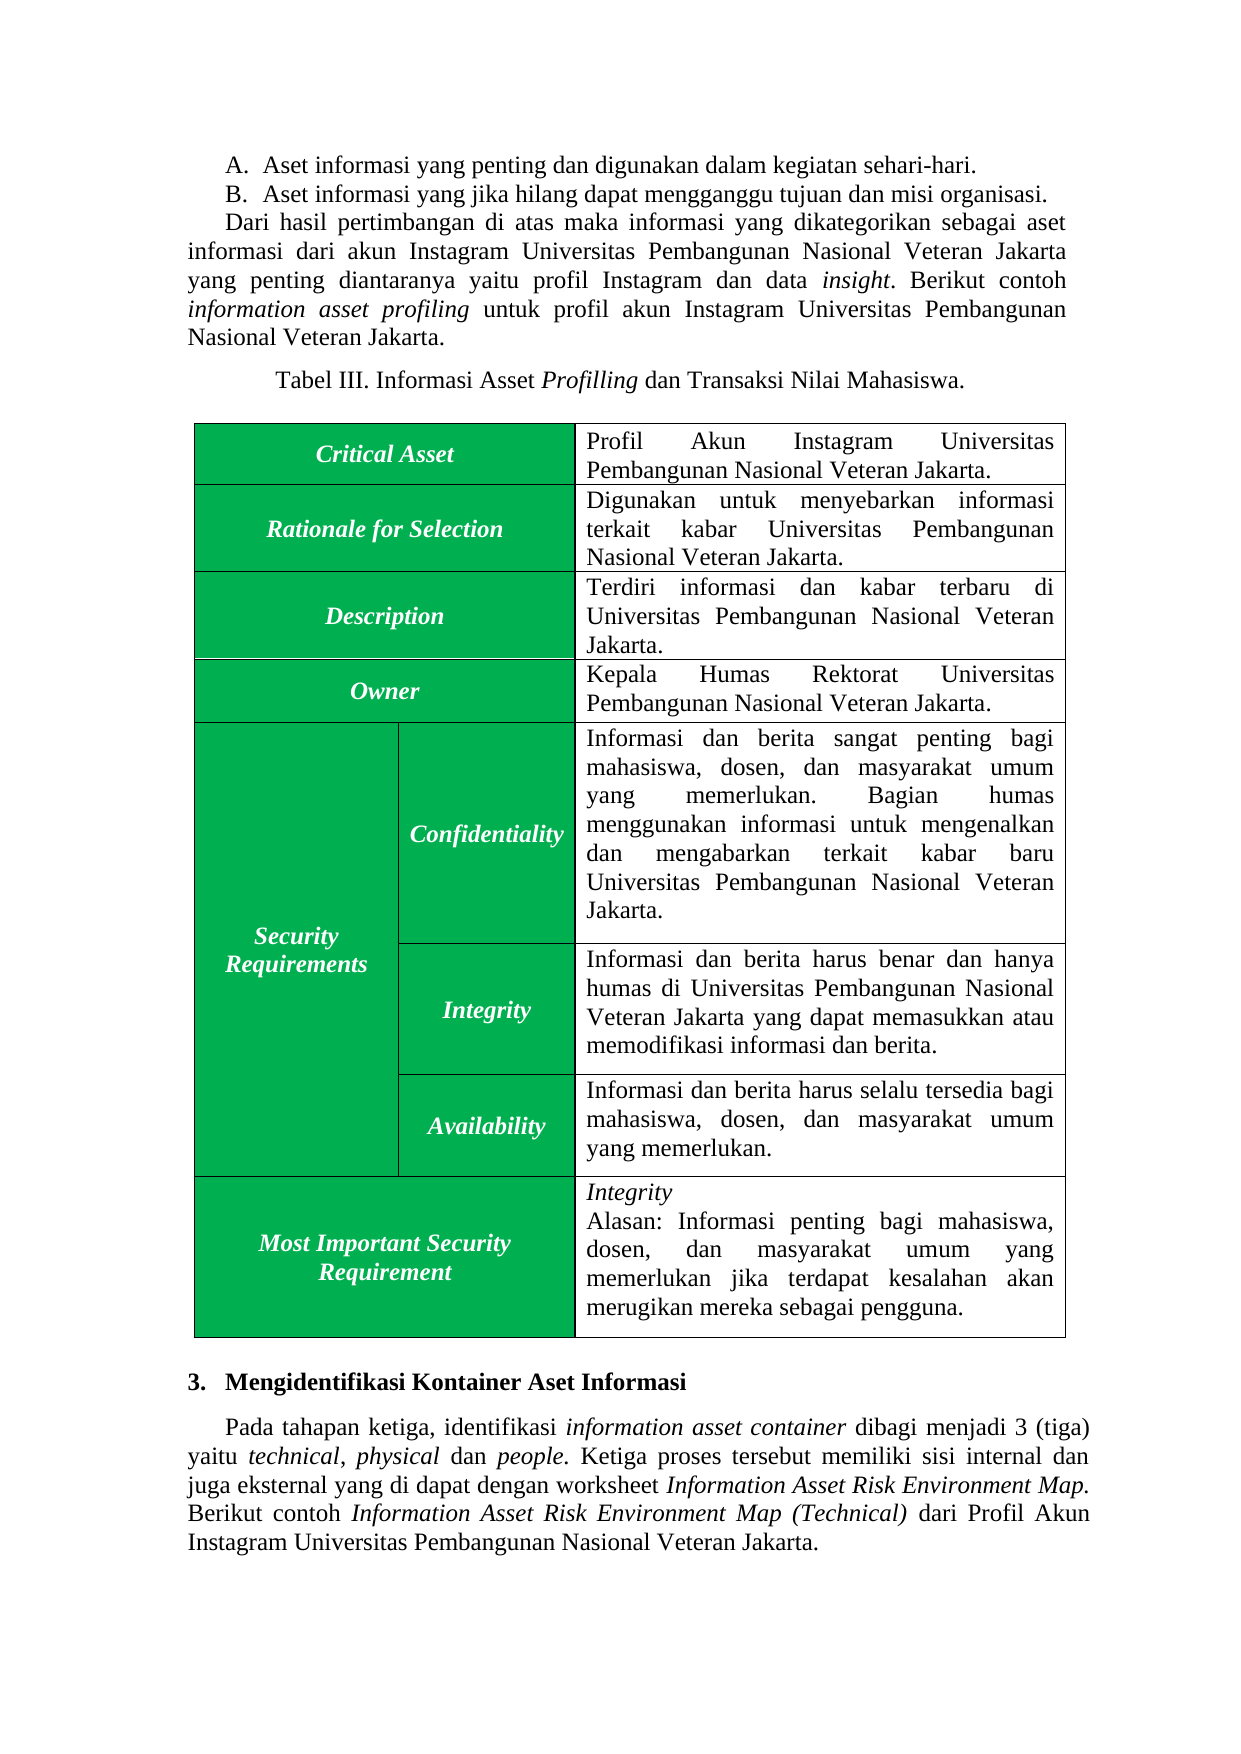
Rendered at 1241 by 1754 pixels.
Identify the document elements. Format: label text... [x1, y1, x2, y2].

table_cell Kepala Humas Rektorat Universitas Pembangunan Nasional Veteran Jakarta. [576, 660, 1065, 722]
table_cell Confidentiality [399, 723, 574, 943]
table_cell Informasi dan berita harus benar dan hanya humas di Universitas Pembangunan Nasional Veteran Jakarta yang dapat memasukkan atau memodifikasi informasi dan berita. [576, 944, 1065, 1074]
table_cell Terdiri informasi dan kabar terbaru di Universitas Pembangunan Nasional Veteran Jakarta. [576, 572, 1065, 658]
table_cell Integrity Alasan: Informasi penting bagi mahasiswa, dosen, dan masyarakat umum yang memerlukan jika terdapat kesalahan akan merugikan mereka sebagai pengguna. [576, 1177, 1065, 1337]
list Aset informasi yang penting dan digunakan dalam kegiatan sehari-hari. [225, 150, 1067, 179]
table_cell Integrity [399, 944, 574, 1074]
list Mengidentifikasi Kontainer Aset Informasi [187, 1367, 1090, 1396]
table_cell Most Important Security Requirement [195, 1177, 574, 1337]
table_cell Digunakan untuk menyebarkan informasi terkait kabar Universitas Pembangunan Nasional Veteran Jakarta. [576, 485, 1065, 571]
table_cell Description [195, 572, 574, 658]
table_cell Availability [399, 1075, 574, 1176]
text Pada tahapan ketiga, identifikasi information asset container dibagi menjadi 3 (tiga) yaitu technical, physical dan people. Ketiga proses tersebut memiliki sisi internal dan juga eksternal yang di dapat dengan worksheet Information Asset Risk Environment Map. Berikut contoh Information Asset Risk Environment Map (Technical) dari Profil Akun Instagram Universitas Pembangunan Nasional Veteran Jakarta. [187, 1412, 1090, 1556]
table_header Profil Akun Instagram Universitas Pembangunan Nasional Veteran Jakarta. [576, 424, 1065, 484]
table_cell Informasi dan berita sangat penting bagi mahasiswa, dosen, dan masyarakat umum yang memerlukan. Bagian humas menggunakan informasi untuk mengenalkan dan mengabarkan terkait kabar baru Universitas Pembangunan Nasional Veteran Jakarta. [576, 723, 1065, 943]
text Dari hasil pertimbangan di atas maka informasi yang dikategorikan sebagai aset informasi dari akun Instagram Universitas Pembangunan Nasional Veteran Jakarta yang penting diantaranya yaitu profil Instagram dan data insight. Berikut contoh information asset profiling untuk profil akun Instagram Universitas Pembangunan Nasional Veteran Jakarta. [187, 207, 1067, 351]
subtitle Tabel III. Informasi Asset Profilling dan Transaksi Nilai Mahasiswa. [150, 365, 1090, 394]
table_cell Security Requirements [195, 723, 398, 1176]
table_cell Rationale for Selection [195, 485, 574, 571]
list Aset informasi yang jika hilang dapat mengganggu tujuan dan misi organisasi. [225, 179, 1067, 207]
table_cell Informasi dan berita harus selalu tersedia bagi mahasiswa, dosen, dan masyarakat umum yang memerlukan. [576, 1075, 1065, 1176]
table_header Critical Asset [195, 424, 574, 484]
table_cell Owner [195, 660, 574, 722]
